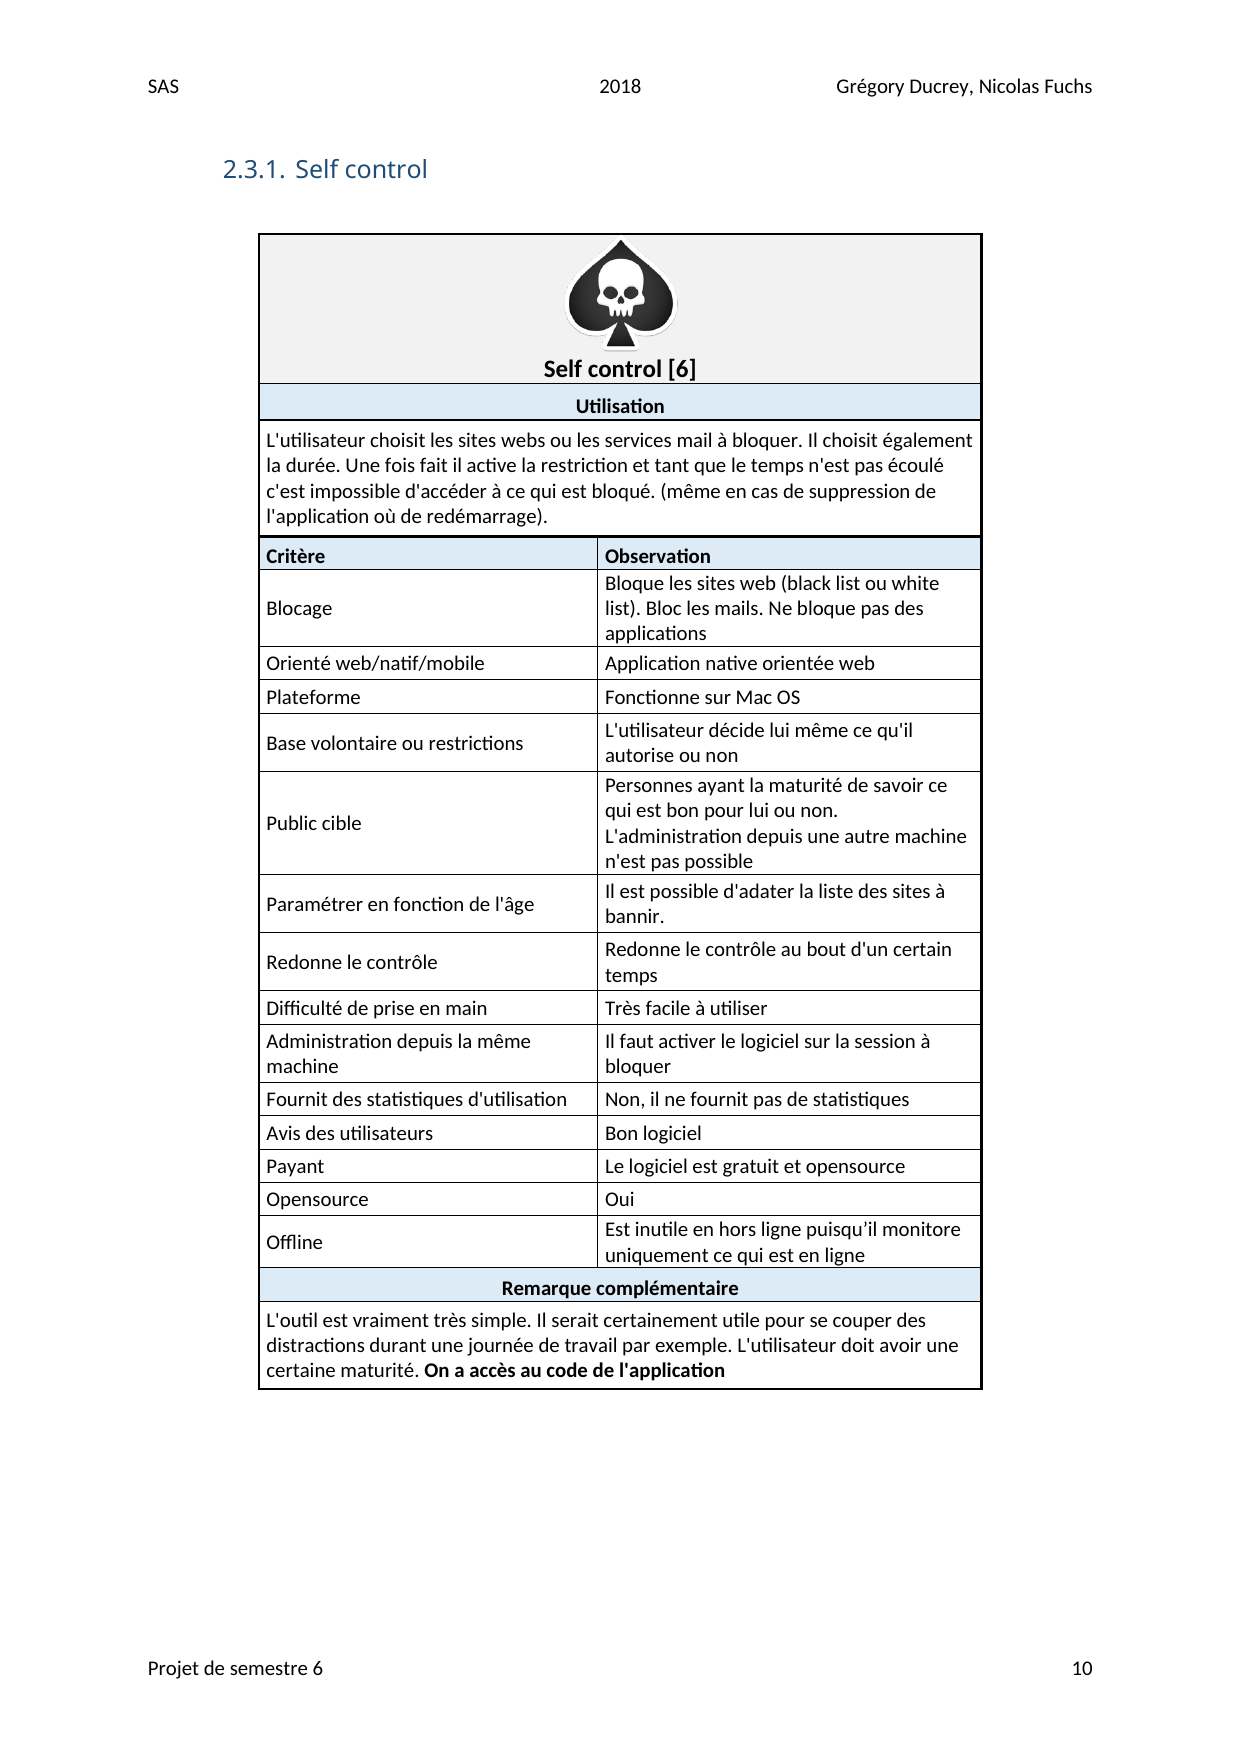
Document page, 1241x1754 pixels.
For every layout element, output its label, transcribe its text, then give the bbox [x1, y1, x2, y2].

table_cell Base volontaire ou restrictions [260, 714, 597, 771]
table_cell L'utilisateur décide lui même ce qu'il autorise ou non [598, 714, 980, 771]
table_cell Avis des utilisateurs [260, 1116, 597, 1149]
table_cell Plateforme [260, 680, 597, 713]
table_cell Bon logiciel [598, 1116, 980, 1149]
table_cell Oui [598, 1183, 980, 1215]
table_cell Très facile à utiliser [598, 991, 980, 1024]
table_cell Opensource [260, 1183, 597, 1215]
table_cell L'outil est vraiment très simple. Il serait certainement utile pour se couper des distractions durant une journée de travail par exemple. L'utilisateur doit avoir une certaine maturité. On a accès au code de l'application [260, 1302, 980, 1388]
subtitle Self control [223, 152, 1093, 186]
picture [561, 234, 680, 353]
table_cell Blocage [260, 570, 597, 646]
table_cell Public cible [260, 772, 597, 874]
table_cell Observation [598, 538, 980, 569]
table_cell Non, il ne fournit pas de statistiques [598, 1083, 980, 1115]
table_cell Le logiciel est gratuit et opensource [598, 1150, 980, 1182]
table_cell Est inutile en hors ligne puisqu’il monitore uniquement ce qui est en ligne [598, 1216, 980, 1267]
table_cell Bloque les sites web (black list ou white list). Bloc les mails. Ne bloque pas des applications [598, 570, 980, 646]
table_cell Offline [260, 1216, 597, 1267]
table_cell Difficulté de prise en main [260, 991, 597, 1024]
table_cell Personnes ayant la maturité de savoir ce qui est bon pour lui ou non. L'administration depuis une autre machine n'est pas possible [598, 772, 980, 874]
table_cell Application native orientée web [598, 647, 980, 679]
table_cell Remarque complémentaire [260, 1268, 980, 1301]
table_cell Redonne le contrôle au bout d'un certain temps [598, 933, 980, 990]
table_cell Fournit des statistiques d'utilisation [260, 1083, 597, 1115]
table_header Self control [6] [260, 235, 980, 383]
table_cell Il faut activer le logiciel sur la session à bloquer [598, 1025, 980, 1082]
table_cell L'utilisateur choisit les sites webs ou les services mail à bloquer. Il choisit également la durée. Une fois fait il active la restriction et tant que le temps n'est pas écoulé c'est impossible d'accéder à ce qui est bloqué. (même en cas de suppression de l'application où de redémarrage). [260, 421, 980, 535]
table_cell Paramétrer en fonction de l'âge [260, 875, 597, 932]
table_cell Utilisation [260, 384, 980, 419]
table_cell Redonne le contrôle [260, 933, 597, 990]
table_cell Payant [260, 1150, 597, 1182]
table_cell Administration depuis la même machine [260, 1025, 597, 1082]
table_cell Fonctionne sur Mac OS [598, 680, 980, 713]
table_cell Orienté web/natif/mobile [260, 647, 597, 679]
table_cell Il est possible d'adater la liste des sites à bannir. [598, 875, 980, 932]
table_cell Critère [260, 538, 597, 569]
